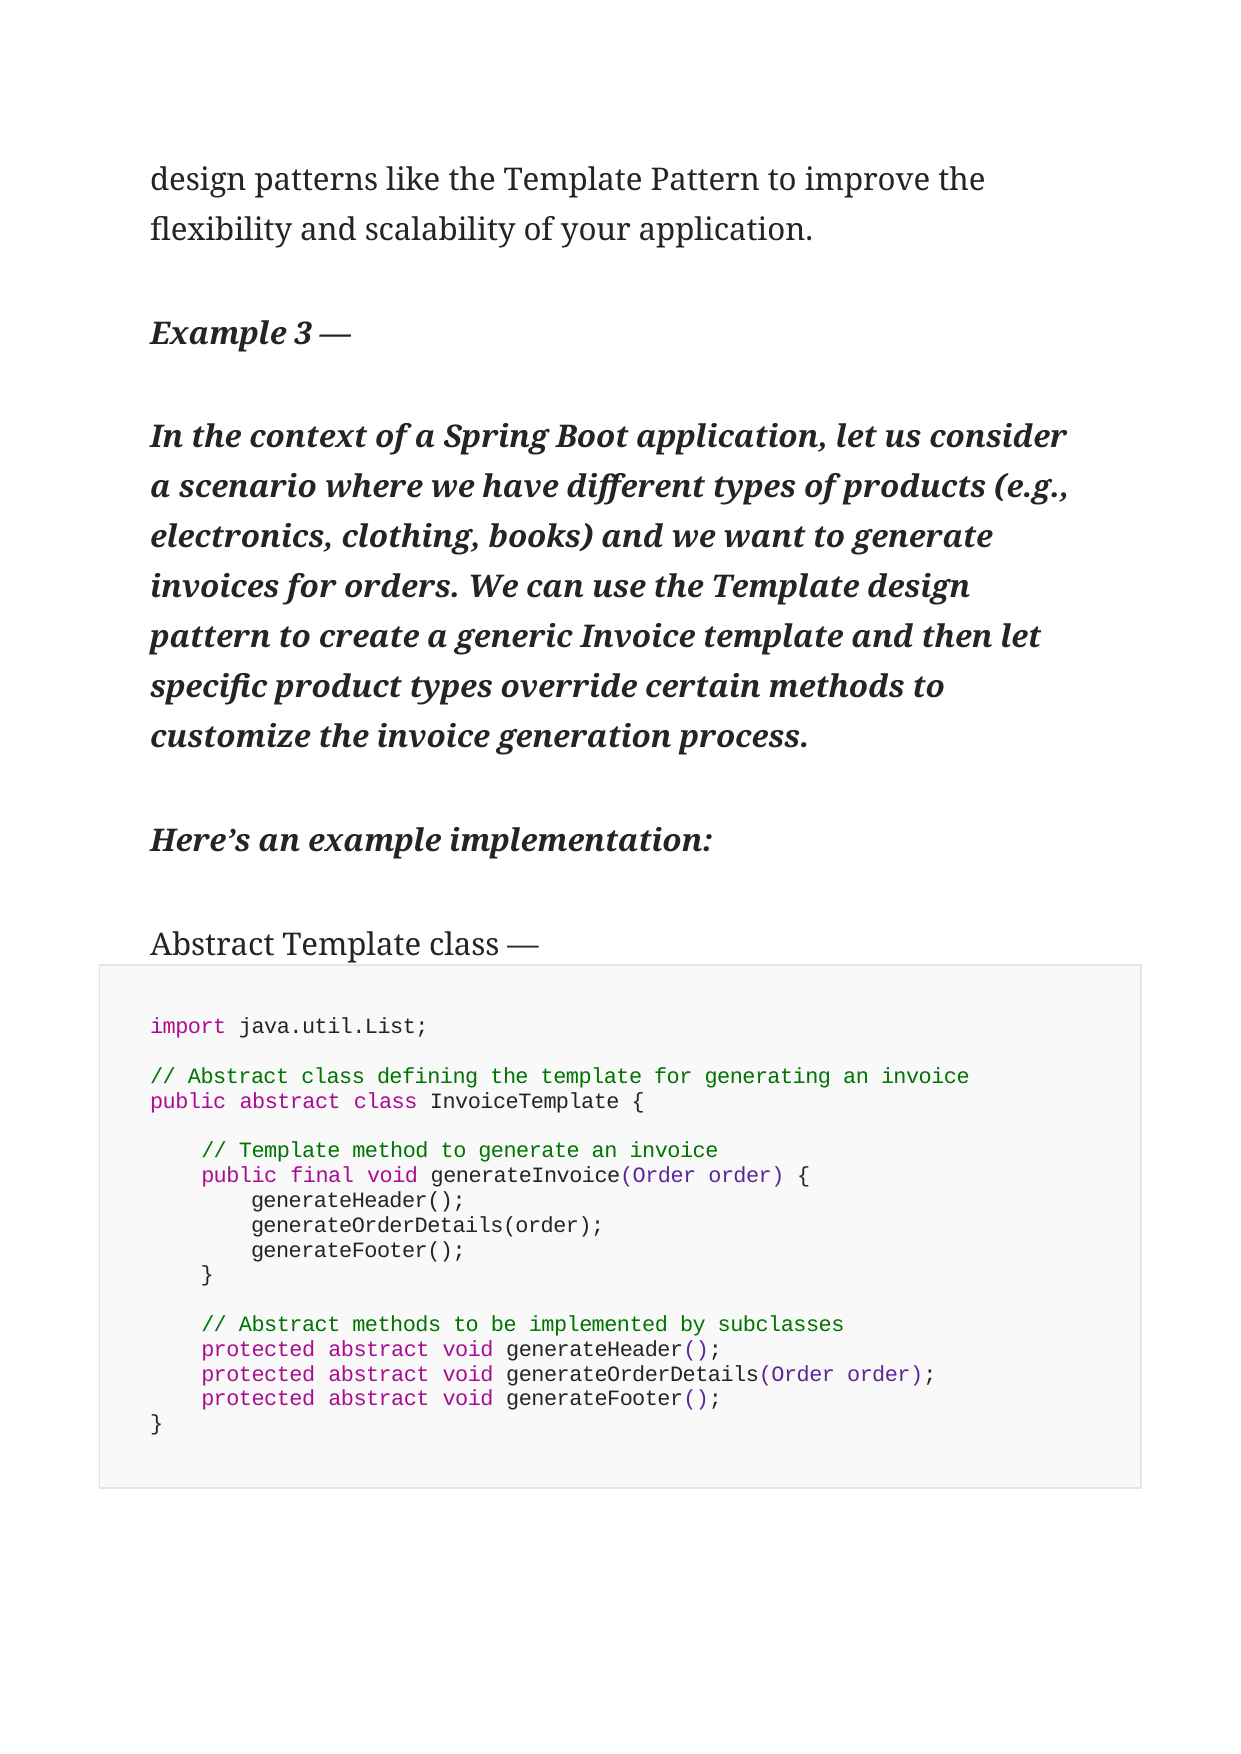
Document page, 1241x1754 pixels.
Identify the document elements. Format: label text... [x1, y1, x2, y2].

text Abstract Template class — [150, 914, 1090, 964]
text import java.util.List; // Abstract class defining the template for generating an invoice public abstract class InvoiceTemplate { // Template method to generate an invoice public final void generateInvoice(Order order) { generateHeader(); generateOrderDetails(order); generateFooter(); } // Abstract methods to be implemented by subclasses protected abstract void generateHeader(); protected abstract void generateOrderDetails(Order order); protected abstract void generateFooter(); } [100, 966, 1140, 1487]
text Here’s an example implementation: [150, 811, 1090, 861]
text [150, 150, 1090, 250]
text Example 3 — [150, 303, 1090, 353]
text In the context of a Spring Boot application, let us consider a scenario where we have different types of products (e.g., electronics, clothing, books) and we want to generate invoices for orders. We can use the Template design pattern to create a generic Invoice template and then let specific product types override certain methods to customize the invoice generation process. [150, 407, 1090, 757]
